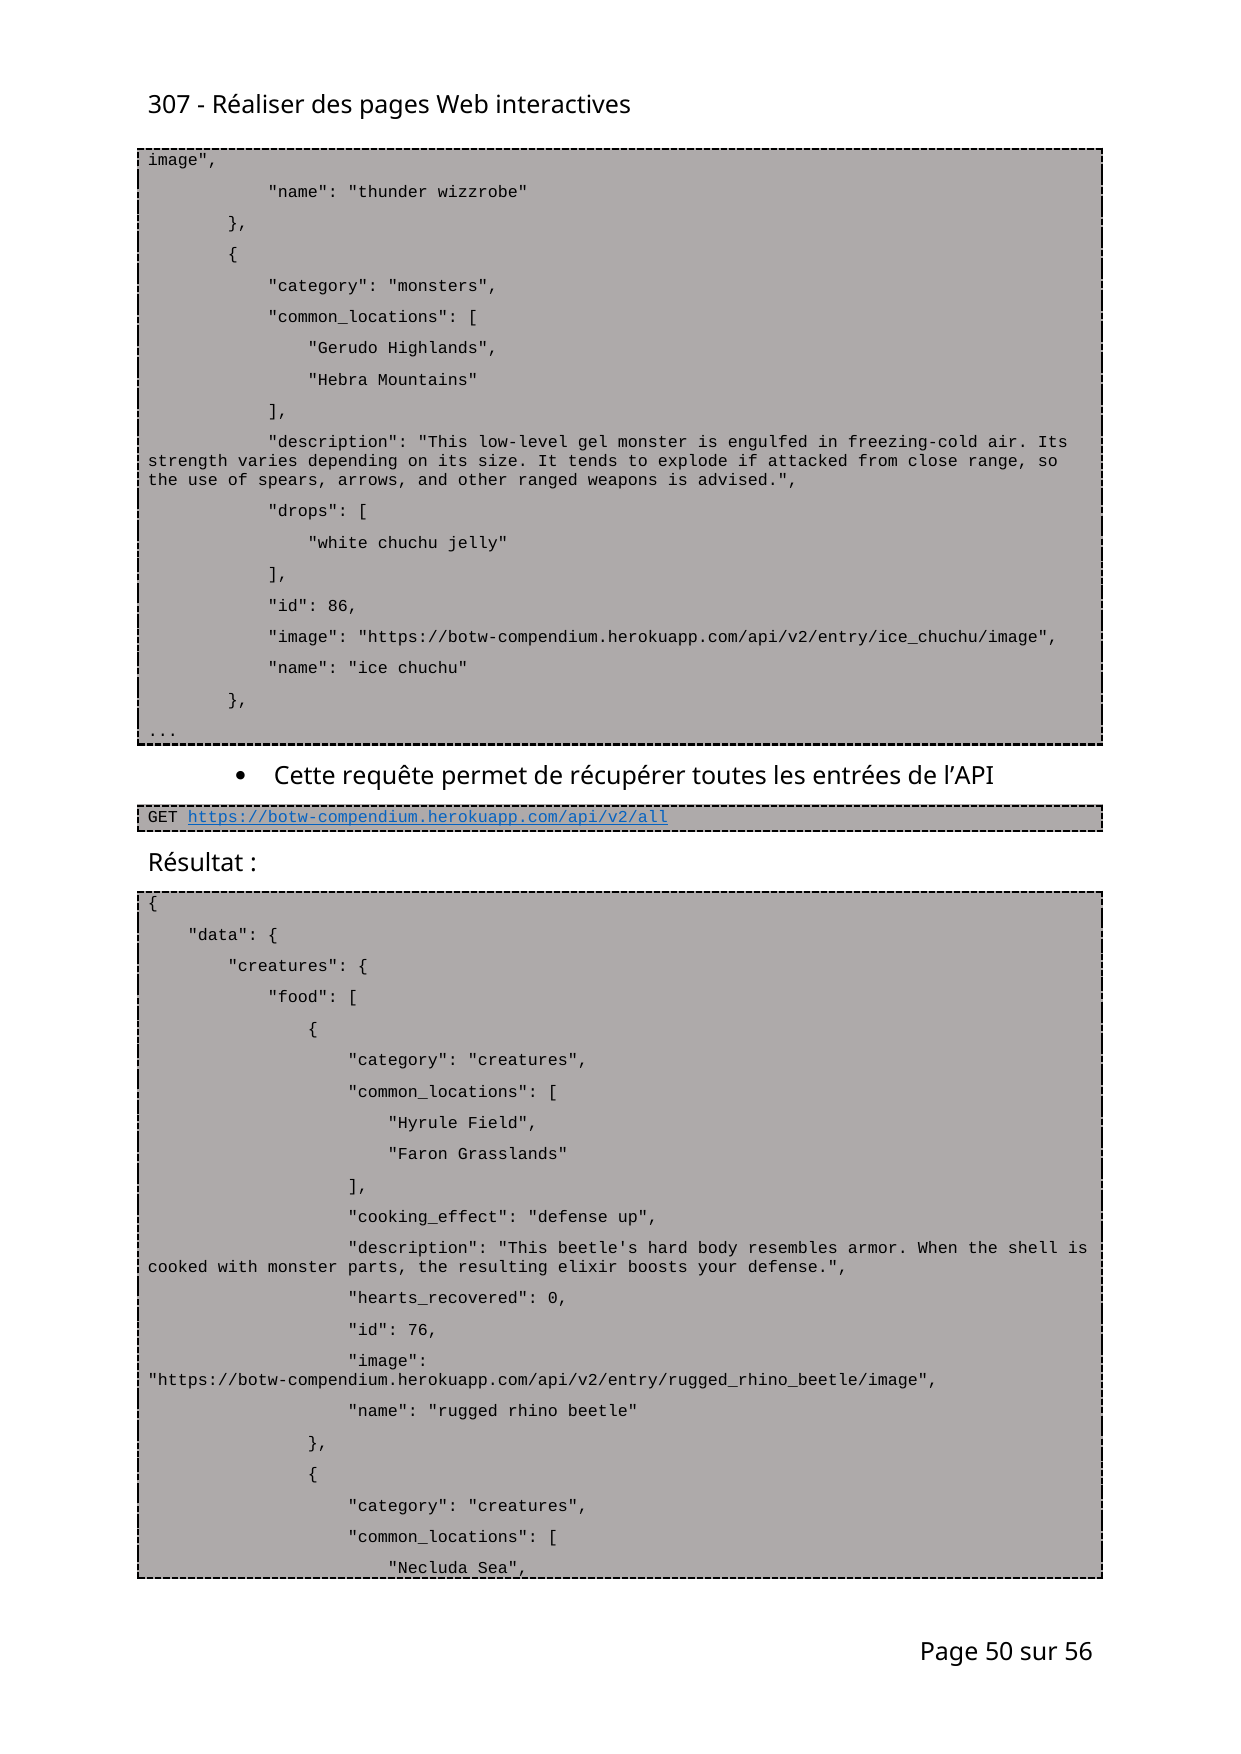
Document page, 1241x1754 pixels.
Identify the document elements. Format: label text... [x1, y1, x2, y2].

text "creatures": { [137, 953, 1103, 977]
text "hearts_recovered": 0, [137, 1286, 1103, 1309]
text { [137, 242, 1103, 265]
text "description": "This beetle's hard body resembles armor. When the shell is cooked with monster parts, the resulting elixir boosts your defense.", [137, 1236, 1103, 1278]
text "category": "creatures", [137, 1048, 1103, 1071]
text "white chuchu jelly" [137, 530, 1103, 553]
text "image": "https://botw-compendium.herokuapp.com/api/v2/entry/ice_chuchu/image", [137, 624, 1103, 647]
text { [137, 891, 1103, 914]
text "Necluda Sea", [137, 1556, 1103, 1579]
text "common_locations": [ [137, 1079, 1103, 1102]
text "data": { [137, 922, 1103, 945]
text "cooking_effect": "defense up", [137, 1204, 1103, 1227]
text { [137, 1016, 1103, 1039]
list Cette requête permet de récupérer toutes les entrées de l’API [236, 758, 1093, 792]
text "Faron Grasslands" [137, 1142, 1103, 1165]
text "food": [ [137, 985, 1103, 1008]
text "category": "monsters", [137, 273, 1103, 296]
text "common_locations": [ [137, 1524, 1103, 1547]
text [137, 148, 1103, 171]
text "name": "rugged rhino beetle" [137, 1399, 1103, 1422]
text "id": 76, [137, 1317, 1103, 1340]
text { [137, 1462, 1103, 1484]
text "id": 86, [137, 593, 1103, 616]
text "drops": [ [137, 499, 1103, 522]
text ], [137, 1173, 1103, 1196]
text "category": "creatures", [137, 1493, 1103, 1516]
text "common_locations": [ [137, 304, 1103, 327]
text "name": "thunder wizzrobe" [137, 179, 1103, 202]
text "Hebra Mountains" [137, 367, 1103, 390]
text GET https://botw-compendium.herokuapp.com/api/v2/all [137, 804, 1103, 832]
text }, [137, 687, 1103, 710]
text ], [137, 562, 1103, 584]
text "name": "ice chuchu" [137, 656, 1103, 679]
text }, [137, 1430, 1103, 1453]
text ... [137, 718, 1103, 746]
text "Gerudo Highlands", [137, 336, 1103, 359]
text "Hyrule Field", [137, 1110, 1103, 1133]
text Résultat : [148, 844, 1093, 878]
text }, [137, 210, 1103, 233]
text ], [137, 398, 1103, 421]
text "description": "This low-level gel monster is engulfed in freezing-cold air. Its strength varies depending on its size. It tends to explode if attacked from close range, so the use of spears, arrows, and other ranged weapons is advised.", [137, 430, 1103, 491]
text "image": "https://botw-compendium.herokuapp.com/api/v2/entry/rugged_rhino_beetle/image", [137, 1349, 1103, 1391]
